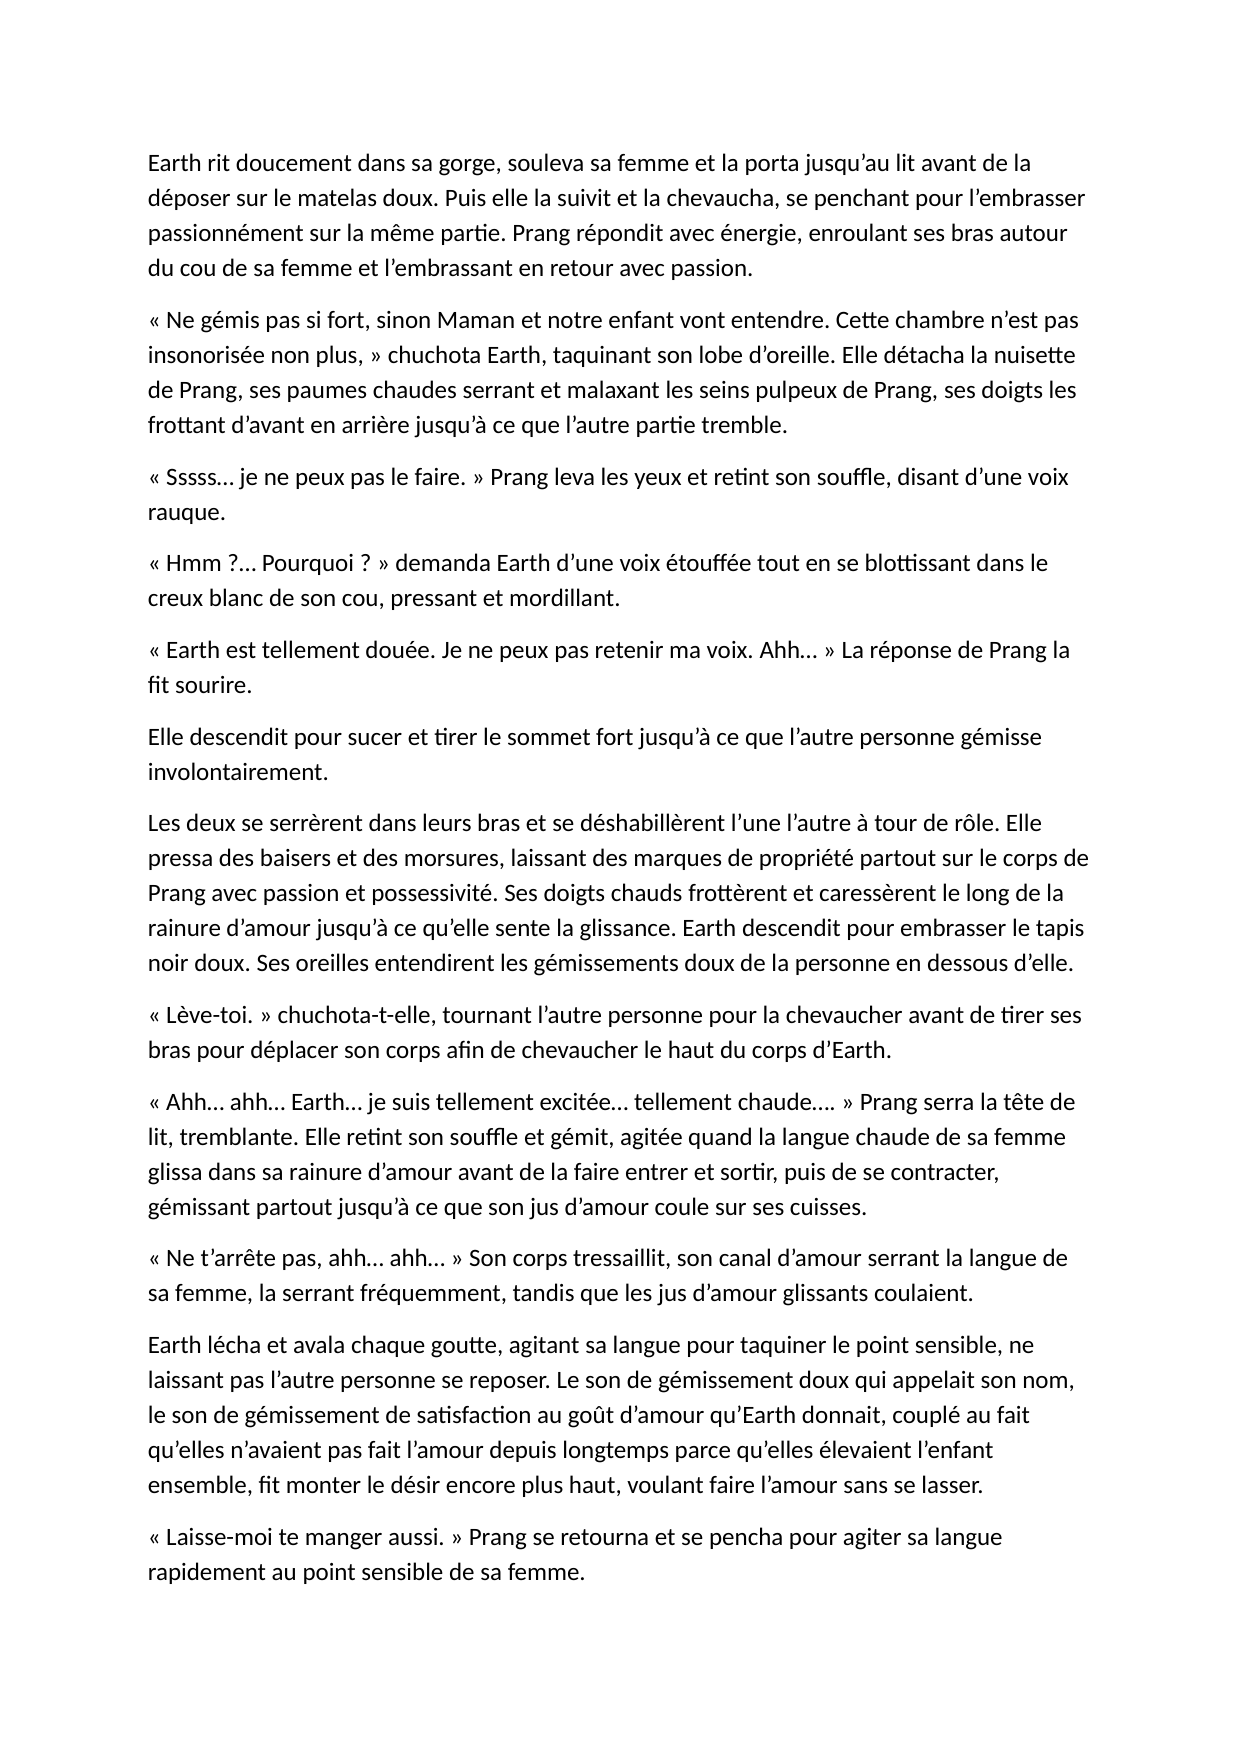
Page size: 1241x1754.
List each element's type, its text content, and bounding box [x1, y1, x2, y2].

text « Ahh… ahh… Earth… je suis tellement excitée… tellement chaude…. » Prang serra la tête de lit, tremblante. Elle retint son souffle et gémit, agitée quand la langue chaude de sa femme glissa dans sa rainure d’amour avant de la faire entrer et sortir, puis de se contracter, gémissant partout jusqu’à ce que son jus d’amour coule sur ses cuisses. [148, 1086, 1093, 1221]
text « Lève-toi. » chuchota-t-elle, tournant l’autre personne pour la chevaucher avant de tirer ses bras pour déplacer son corps afin de chevaucher le haut du corps d’Earth. [148, 999, 1093, 1065]
text « Ne gémis pas si fort, sinon Maman et notre enfant vont entendre. Cette chambre n’est pas insonorisée non plus, » chuchota Earth, taquinant son lobe d’oreille. Elle détacha la nuisette de Prang, ses paumes chaudes serrant et malaxant les seins pulpeux de Prang, ses doigts les frottant d’avant en arrière jusqu’à ce que l’autre partie tremble. [148, 304, 1093, 440]
text Elle descendit pour sucer et tirer le sommet fort jusqu’à ce que l’autre personne gémisse involontairement. [148, 721, 1093, 786]
text Earth rit doucement dans sa gorge, souleva sa femme et la porta jusqu’au lit avant de la déposer sur le matelas doux. Puis elle la suivit et la chevaucha, se penchant pour l’embrasser passionnément sur la même partie. Prang répondit avec énergie, enroulant ses bras autour du cou de sa femme et l’embrassant en retour avec passion. [148, 148, 1093, 283]
text Earth lécha et avala chaque goutte, agitant sa langue pour taquiner le point sensible, ne laissant pas l’autre personne se reposer. Le son de gémissement doux qui appelait son nom, le son de gémissement de satisfaction au goût d’amour qu’Earth donnait, couplé au fait qu’elles n’avaient pas fait l’amour depuis longtemps parce qu’elles élevaient l’enfant ensemble, fit monter le désir encore plus haut, voulant faire l’amour sans se lasser. [148, 1329, 1093, 1500]
text « Laisse-moi te manger aussi. » Prang se retourna et se pencha pour agiter sa langue rapidement au point sensible de sa femme. [148, 1521, 1093, 1586]
text Les deux se serrèrent dans leurs bras et se déshabillèrent l’une l’autre à tour de rôle. Elle pressa des baisers et des morsures, laissant des marques de propriété partout sur le corps de Prang avec passion et possessivité. Ses doigts chauds frottèrent et caressèrent le long de la rainure d’amour jusqu’à ce qu’elle sente la glissance. Earth descendit pour embrasser le tapis noir doux. Ses oreilles entendirent les gémissements doux de la personne en dessous d’elle. [148, 808, 1093, 978]
text « Earth est tellement douée. Je ne peux pas retenir ma voix. Ahh… » La réponse de Prang la fit sourire. [148, 634, 1093, 700]
text « Hmm ?… Pourquoi ? » demanda Earth d’une voix étouffée tout en se blottissant dans le creux blanc de son cou, pressant et mordillant. [148, 548, 1093, 613]
text « Sssss… je ne peux pas le faire. » Prang leva les yeux et retint son souffle, disant d’une voix rauque. [148, 461, 1093, 526]
text « Ne t’arrête pas, ahh… ahh… » Son corps tressaillit, son canal d’amour serrant la langue de sa femme, la serrant fréquemment, tandis que les jus d’amour glissants coulaient. [148, 1243, 1093, 1308]
